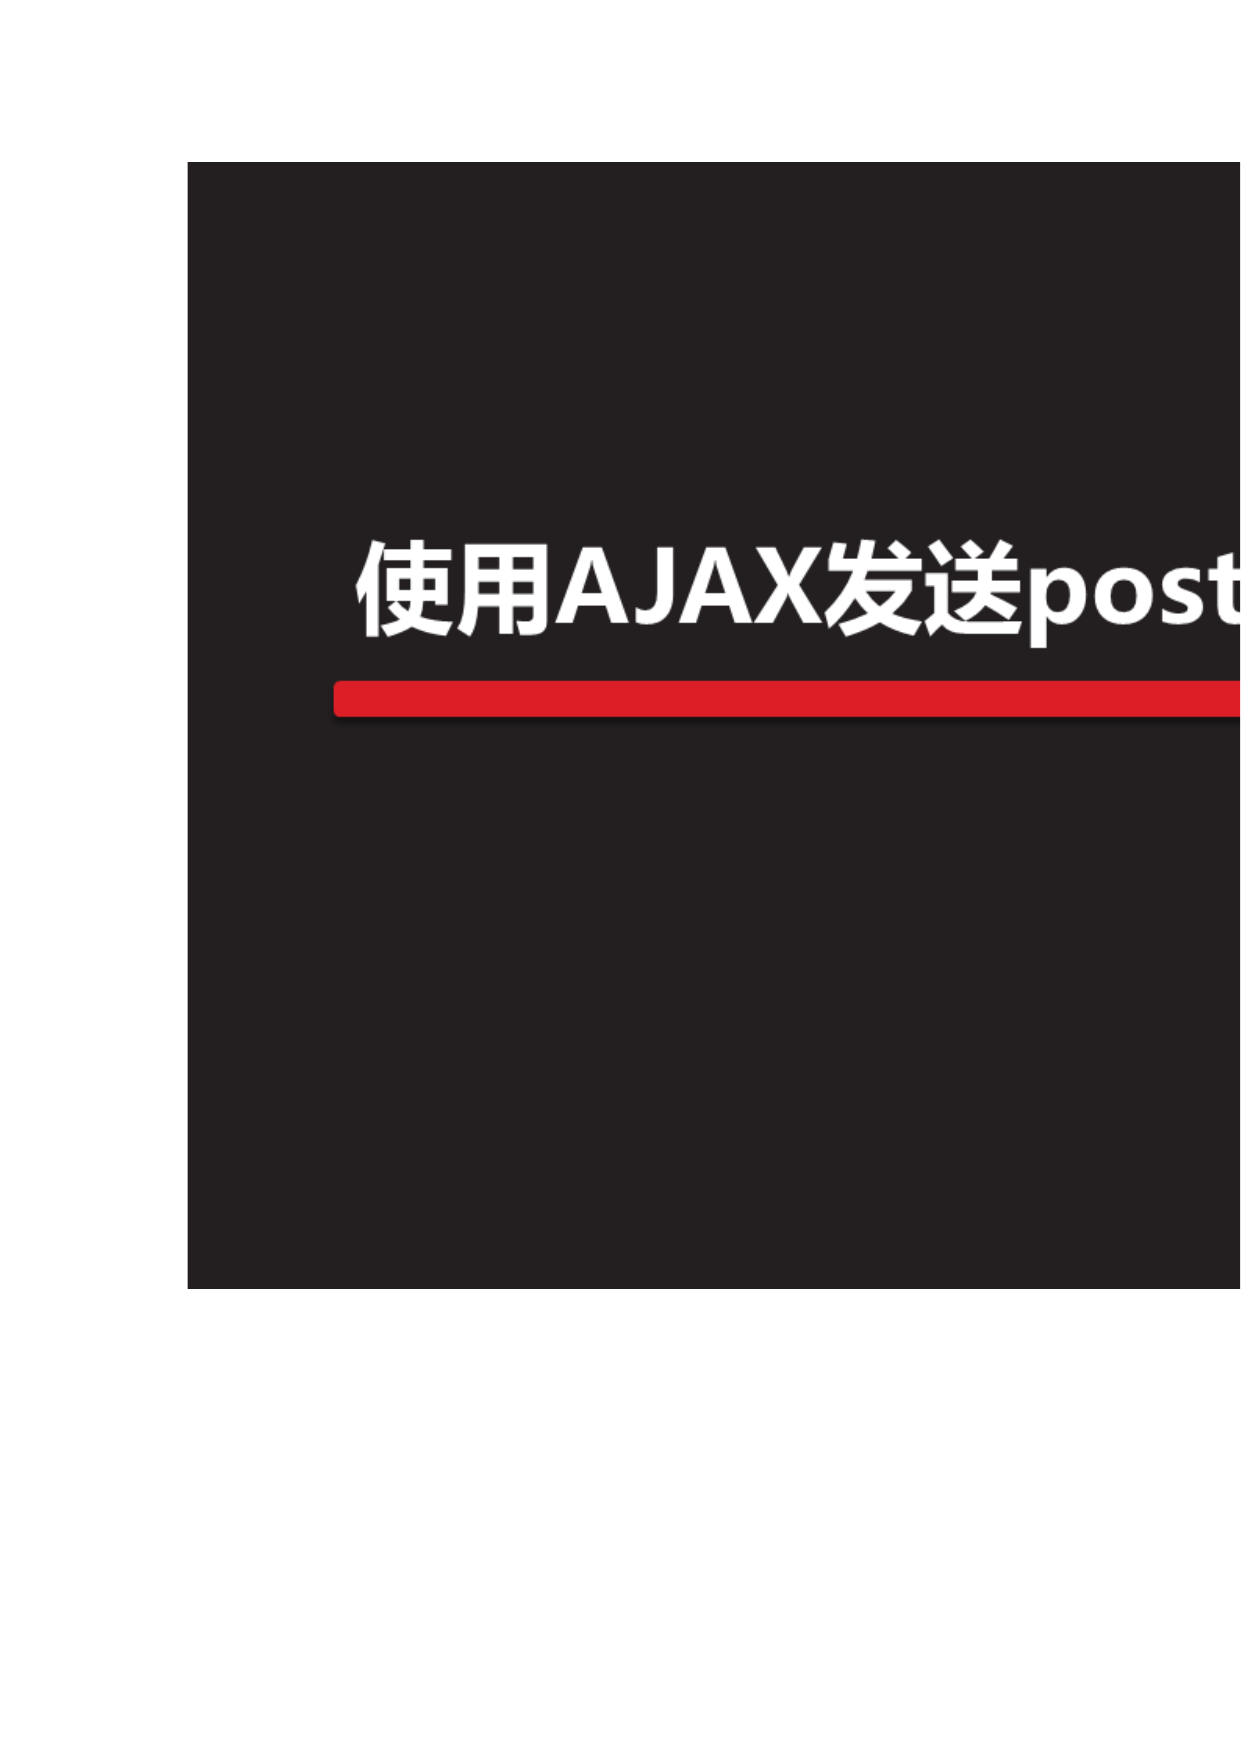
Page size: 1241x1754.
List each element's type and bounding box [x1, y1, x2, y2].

picture [187, 162, 1241, 1289]
